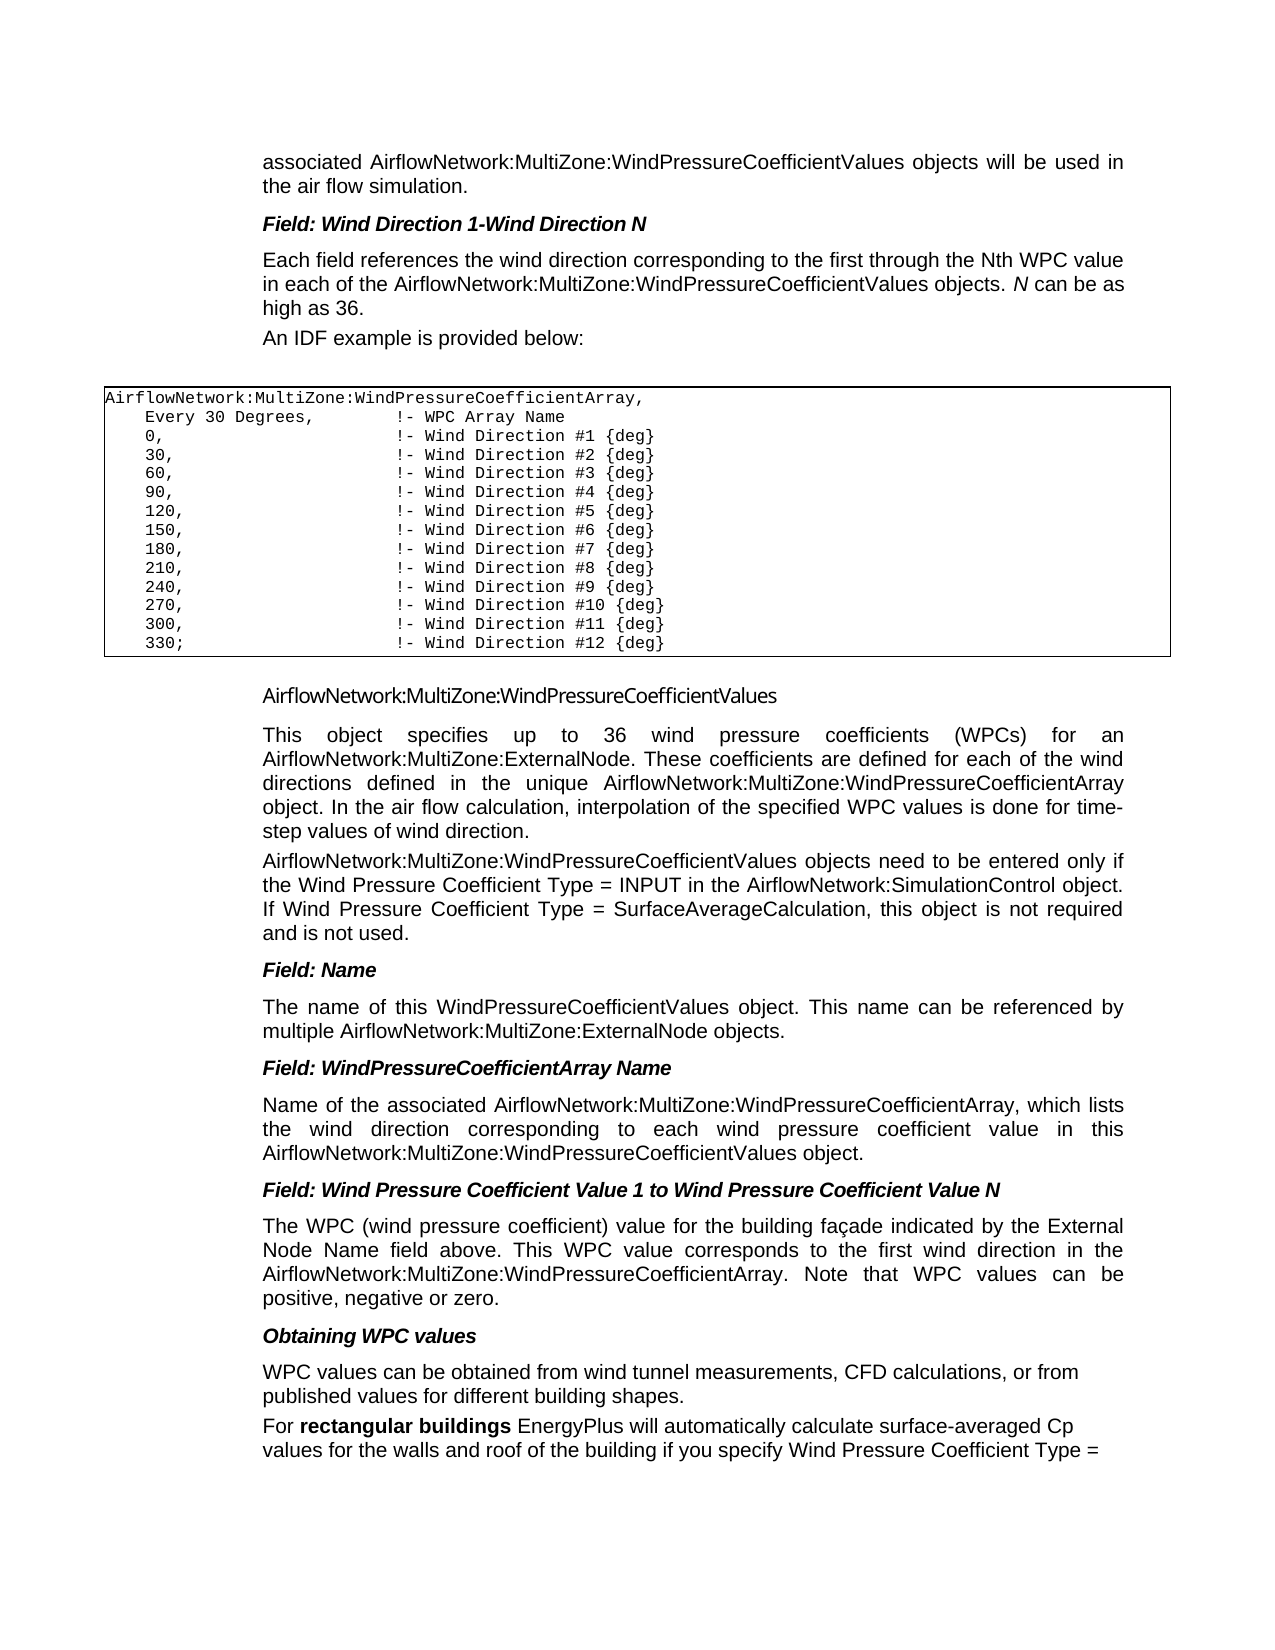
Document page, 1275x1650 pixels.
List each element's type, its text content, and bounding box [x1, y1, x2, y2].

text 330; !- Wind Direction #12 {deg} [105, 632, 1170, 656]
subtitle AirflowNetwork:MultiZone:WindPressureCoefficientValues [262, 682, 1125, 710]
text AirflowNetwork:MultiZone:WindPressureCoefficientValues objects need to be entered only if the Wind Pressure Coefficient Type = INPUT in the AirflowNetwork:SimulationControl object. If Wind Pressure Coefficient Type = SurfaceAverageCalculation, this object is not required and is not used. [262, 849, 1125, 944]
subtitle Field: Wind Pressure Coefficient Value 1 to Wind Pressure Coefficient Value N [262, 1177, 1125, 1202]
subtitle Obtaining WPC values [262, 1323, 1125, 1348]
text 240, !- Wind Direction #9 {deg} [105, 575, 1170, 594]
subtitle Field: WindPressureCoefficientArray Name [262, 1055, 1125, 1080]
text 120, !- Wind Direction #5 {deg} [105, 499, 1170, 518]
subtitle Field: Wind Direction 1-Wind Direction N [262, 210, 1125, 235]
text 30, !- Wind Direction #2 {deg} [105, 443, 1170, 462]
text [262, 1414, 1125, 1462]
text An IDF example is provided below: [262, 326, 1125, 350]
text 210, !- Wind Direction #8 {deg} [105, 556, 1170, 575]
text The WPC (wind pressure coefficient) value for the building façade indicated by the External Node Name field above. This WPC value corresponds to the first wind direction in the AirflowNetwork:MultiZone:WindPressureCoefficientArray. Note that WPC values can be positive, negative or zero. [262, 1214, 1125, 1310]
text 300, !- Wind Direction #11 {deg} [105, 613, 1170, 632]
text 60, !- Wind Direction #3 {deg} [105, 462, 1170, 481]
subtitle Field: Name [262, 957, 1125, 982]
text 180, !- Wind Direction #7 {deg} [105, 537, 1170, 556]
text Each field references the wind direction corresponding to the first through the Nth WPC value in each of the AirflowNetwork:MultiZone:WindPressureCoefficientValues objects. N can be as high as 36. [262, 248, 1125, 320]
text The name of this WindPressureCoefficientValues object. This name can be referenced by multiple AirflowNetwork:MultiZone:ExternalNode objects. [262, 994, 1125, 1042]
text 0, !- Wind Direction #1 {deg} [105, 424, 1170, 443]
text 150, !- Wind Direction #6 {deg} [105, 518, 1170, 537]
text This object specifies up to 36 wind pressure coefficients (WPCs) for an AirflowNetwork:MultiZone:ExternalNode. These coefficients are defined for each of the wind directions defined in the unique AirflowNetwork:MultiZone:WindPressureCoefficientArray object. In the air flow calculation, interpolation of the specified WPC values is done for time-step values of wind direction. [262, 723, 1125, 842]
text Name of the associated AirflowNetwork:MultiZone:WindPressureCoefficientArray, which lists the wind direction corresponding to each wind pressure coefficient value in this AirflowNetwork:MultiZone:WindPressureCoefficientValues object. [262, 1092, 1125, 1164]
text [262, 150, 1125, 198]
text WPC values can be obtained from wind tunnel measurements, CFD calculations, or from published values for different building shapes. [262, 1360, 1125, 1408]
text 90, !- Wind Direction #4 {deg} [105, 481, 1170, 499]
text Every 30 Degrees, !- WPC Array Name [105, 405, 1170, 424]
text AirflowNetwork:MultiZone:WindPressureCoefficientArray, [105, 388, 1170, 405]
text 270, !- Wind Direction #10 {deg} [105, 594, 1170, 613]
